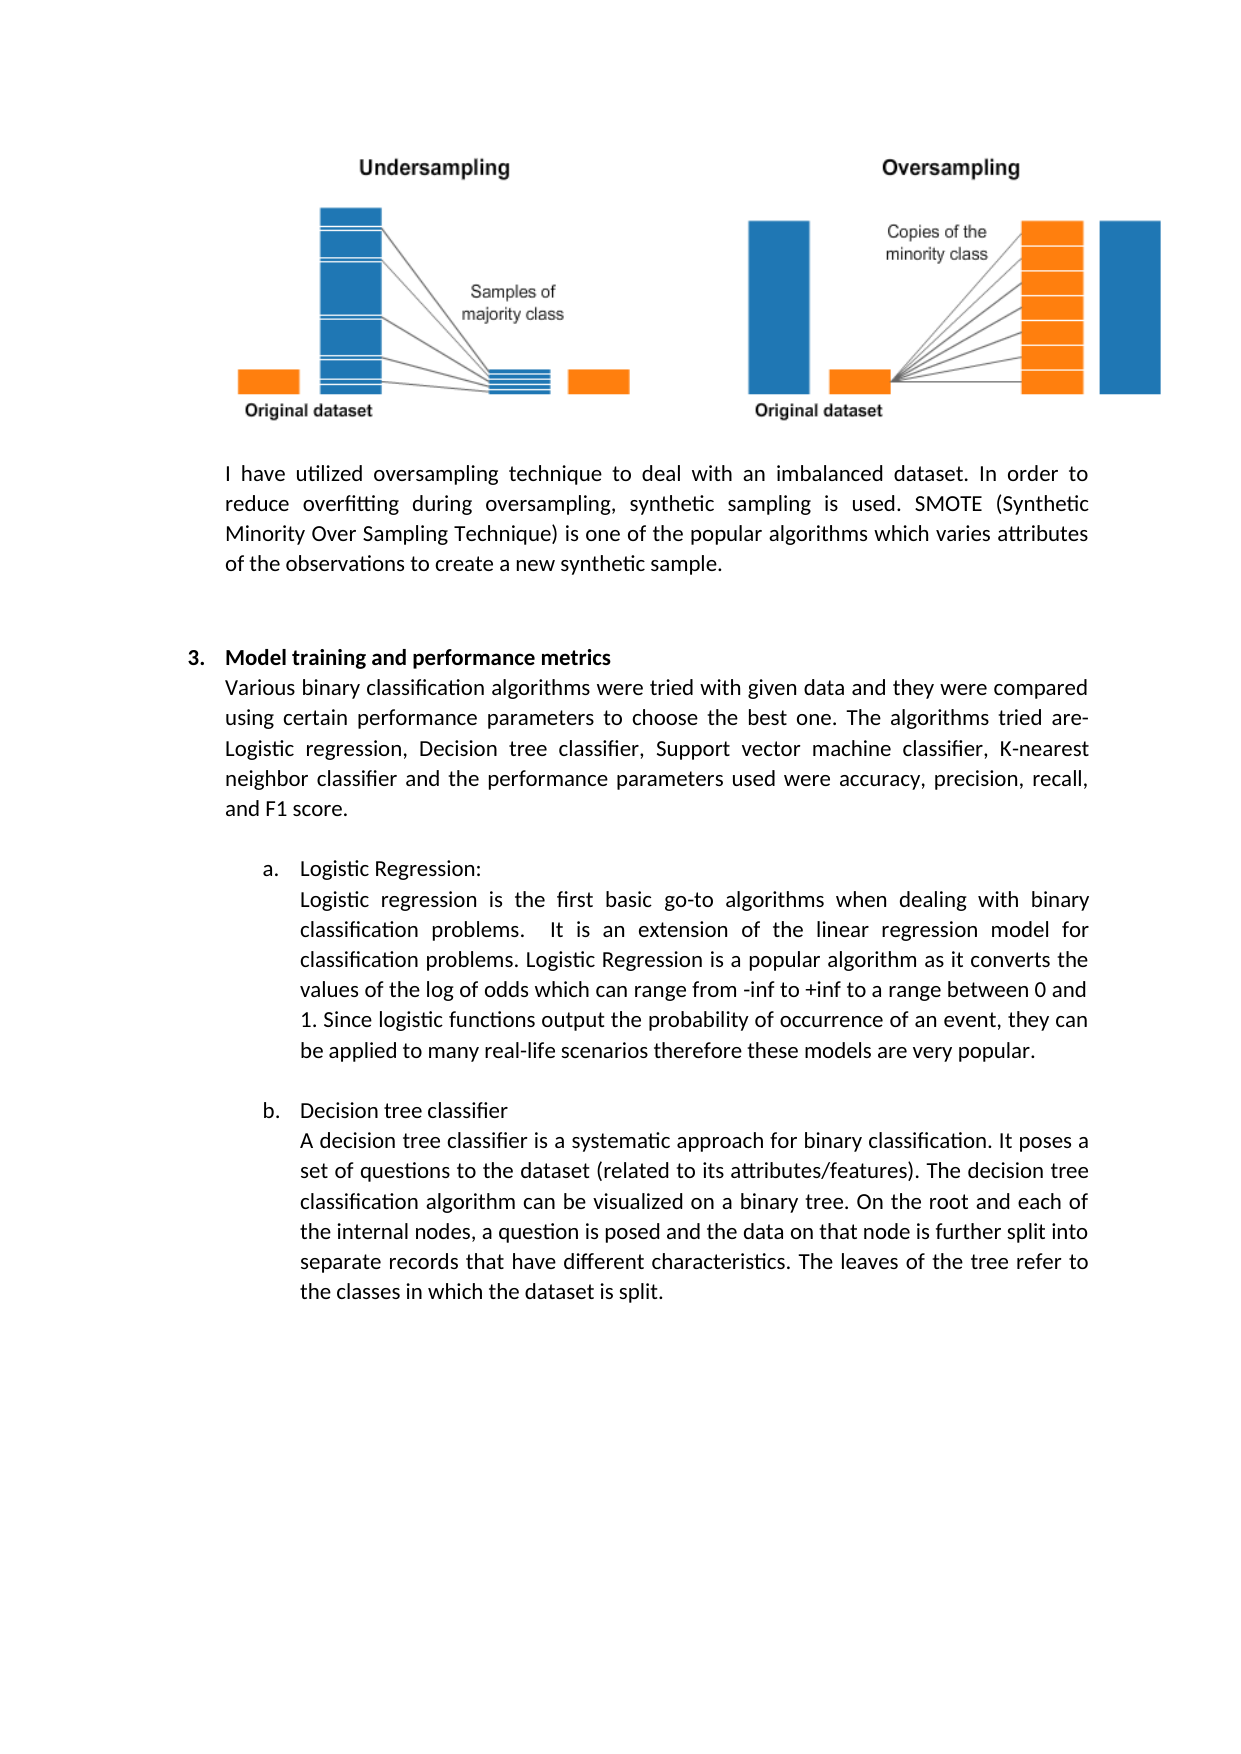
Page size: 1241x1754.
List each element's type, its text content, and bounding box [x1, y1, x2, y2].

list Decision tree classifier [262, 1096, 1090, 1124]
list Model training and performance metrics [187, 643, 1090, 671]
text Various binary classification algorithms were tried with given data and they were compared using certain performance parameters to choose the best one. The algorithms tried are- Logistic regression, Decision tree classifier, Support vector machine classifier, K-nearest neighbor classifier and the performance parameters used were accuracy, precision, recall, and F1 score. [225, 673, 1090, 822]
text Logistic regression is the first basic go-to algorithms when dealing with binary classification problems. It is an extension of the linear regression model for classification problems. Logistic Regression is a popular algorithm as it converts the values of the log of odds which can range from -inf to +inf to a range between 0 and 1. Since logistic functions output the probability of occurrence of an event, they can be applied to many real-life scenarios therefore these models are very popular. [300, 885, 1090, 1064]
text A decision tree classifier is a systematic approach for binary classification. It poses a set of questions to the dataset (related to its attributes/features). The decision tree classification algorithm can be visualized on a binary tree. On the root and each of the internal nodes, a question is posed and the data on that node is further split into separate records that have different characteristics. The leaves of the tree refer to the classes in which the dataset is split. [300, 1126, 1090, 1305]
text I have utilized oversampling technique to deal with an imbalanced dataset. In order to reduce overfitting during oversampling, synthetic sampling is used. SMOTE (Synthetic Minority Over Sampling Technique) is one of the popular algorithms which varies attributes of the observations to create a new synthetic sample. [225, 459, 1090, 577]
list Logistic Regression: [262, 854, 1090, 882]
picture [225, 150, 1166, 427]
